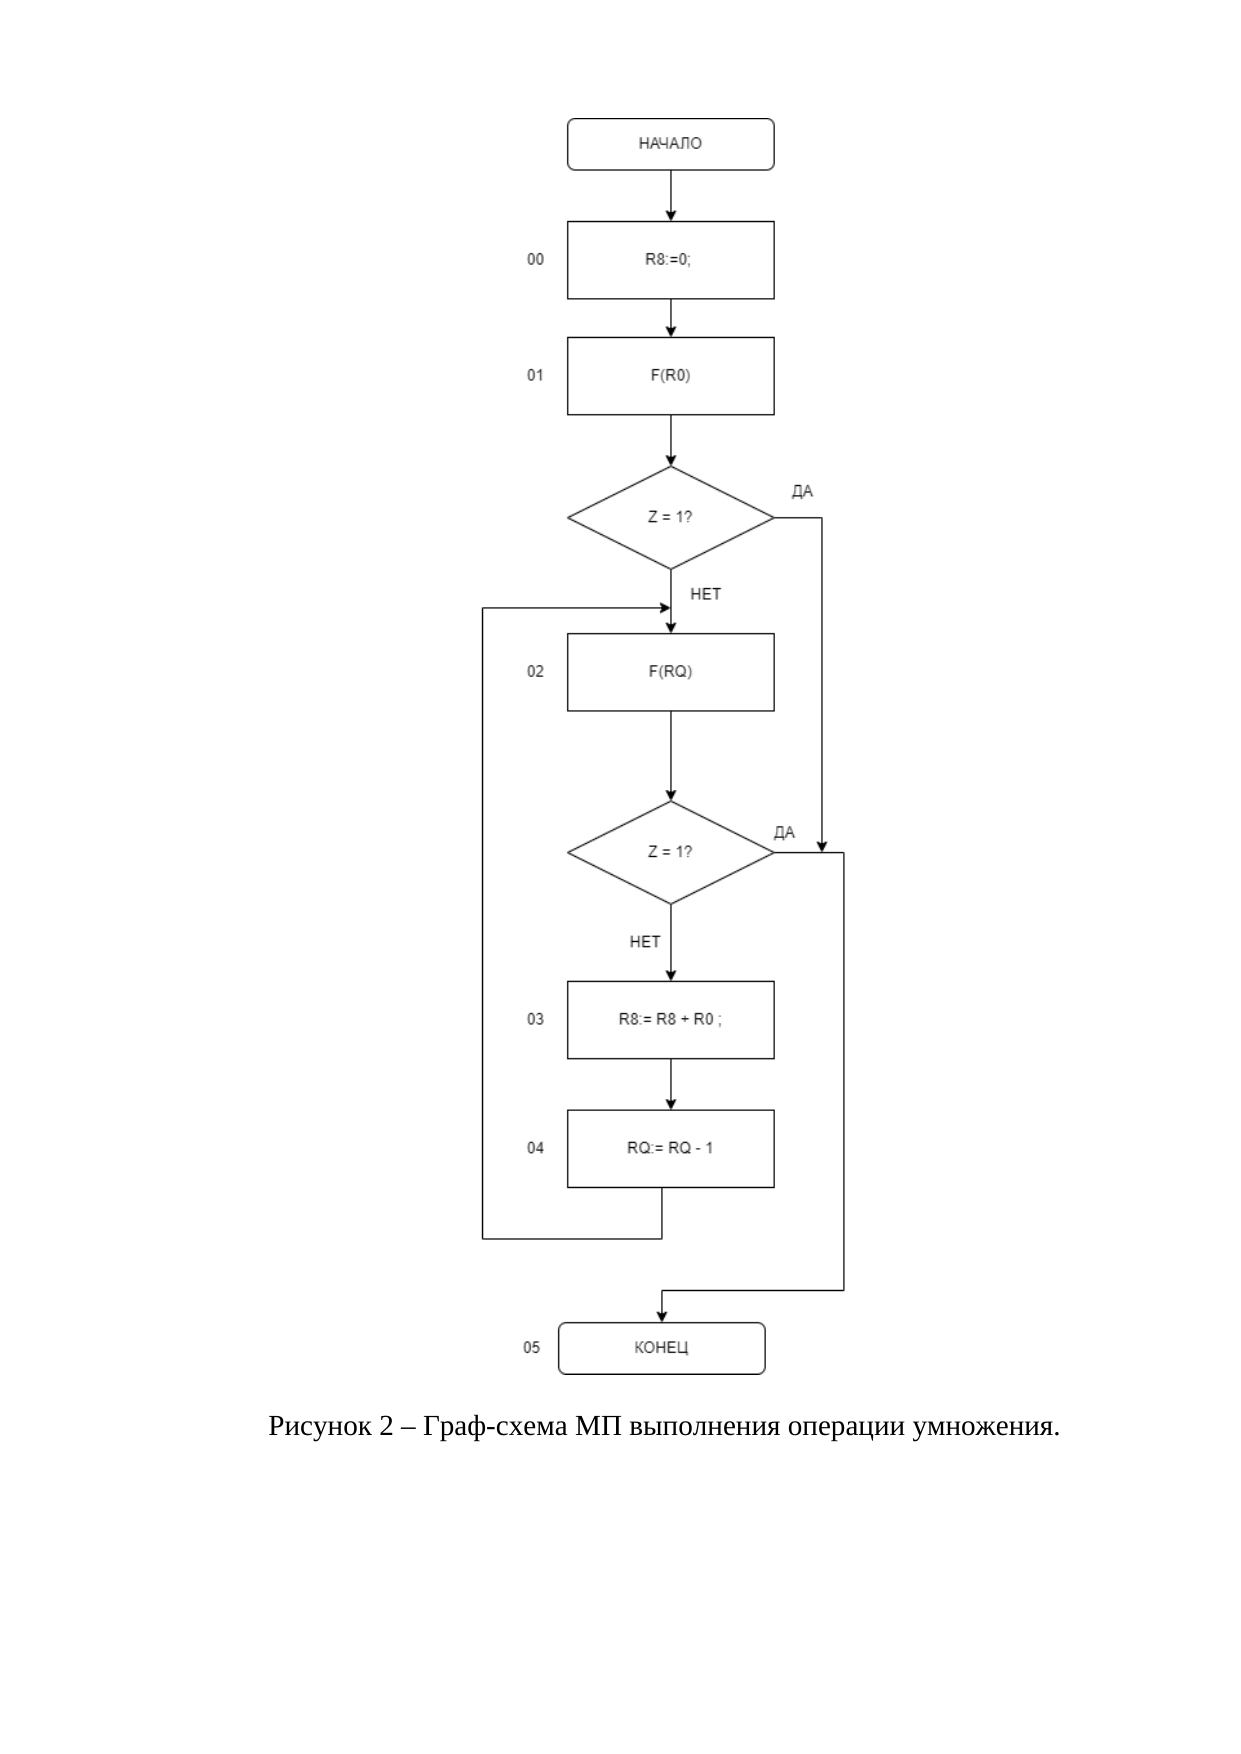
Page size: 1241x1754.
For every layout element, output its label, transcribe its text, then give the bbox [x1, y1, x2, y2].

picture [473, 118, 855, 1375]
text Рисунок 2 – Граф-схема МП выполнения операции умножения. [177, 1408, 1152, 1441]
